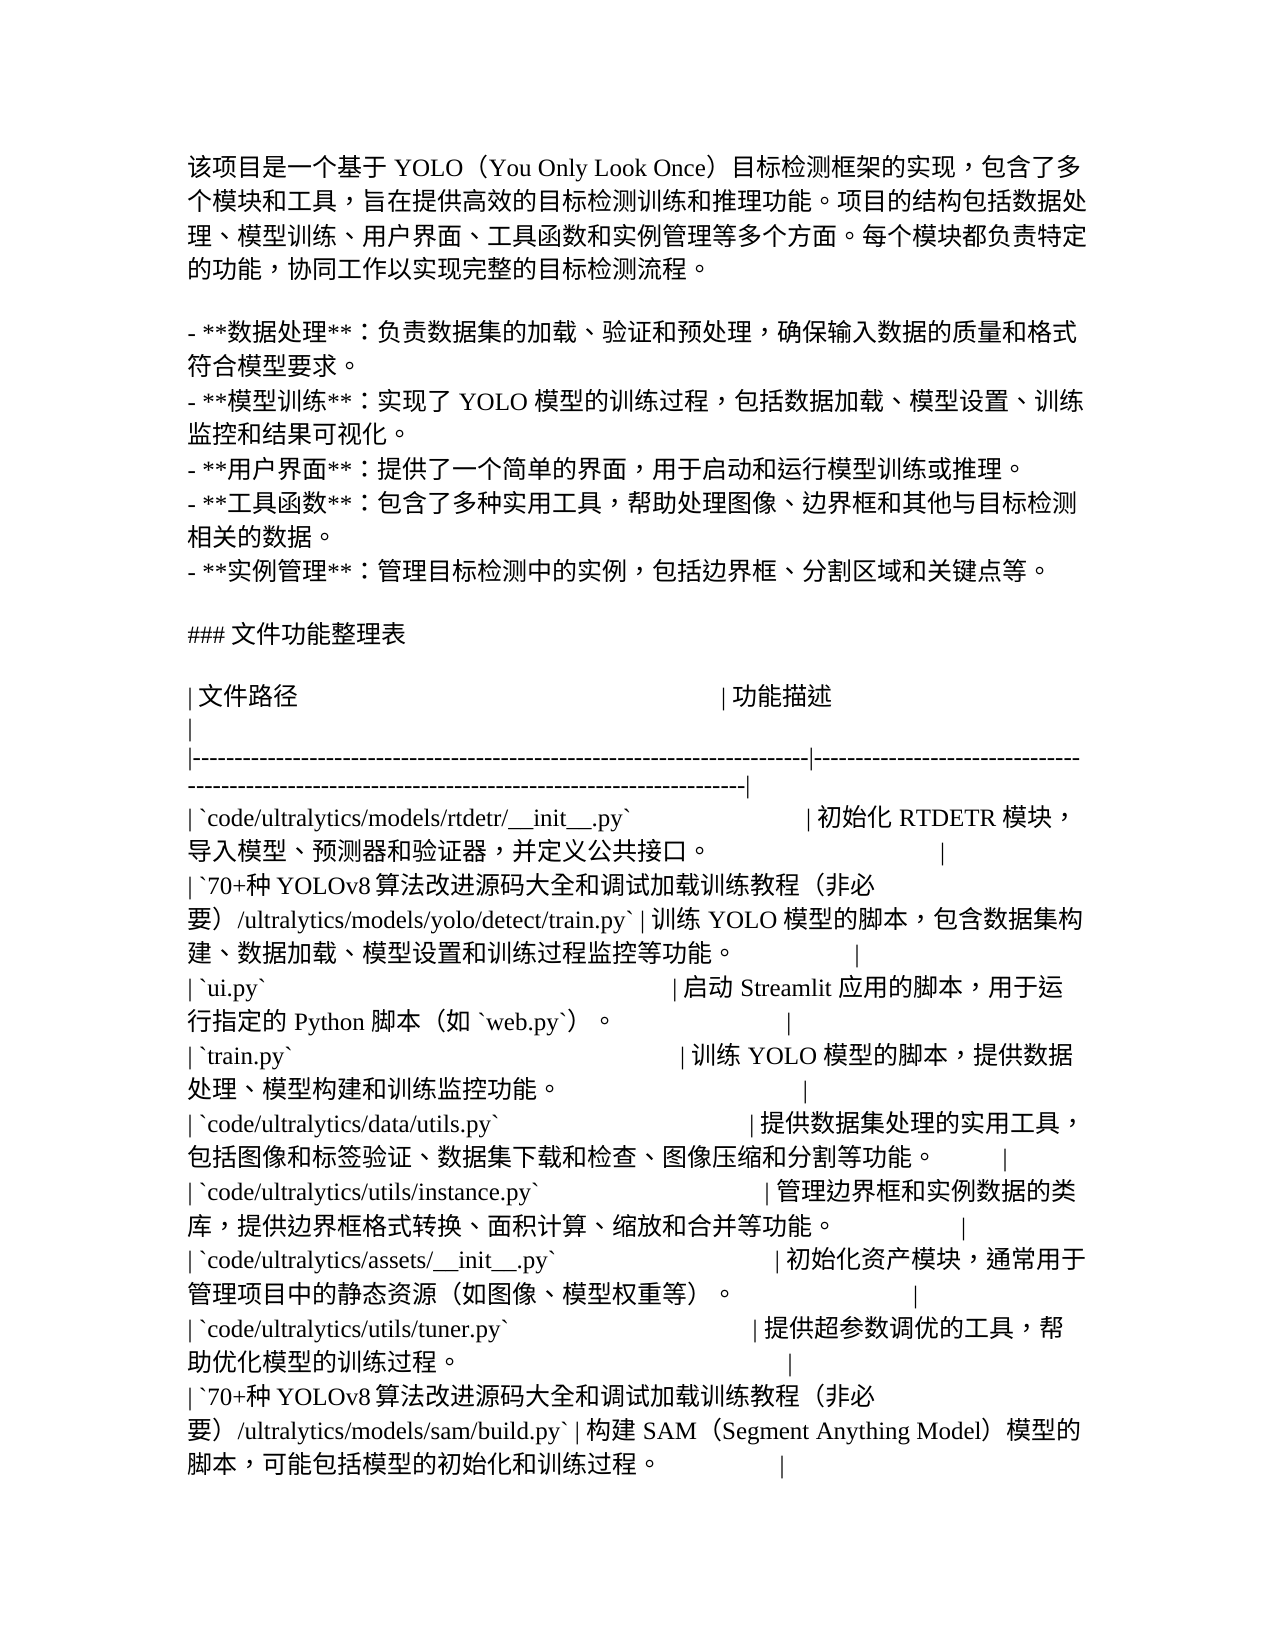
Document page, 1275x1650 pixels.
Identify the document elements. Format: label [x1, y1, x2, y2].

text [187, 150, 1087, 1481]
